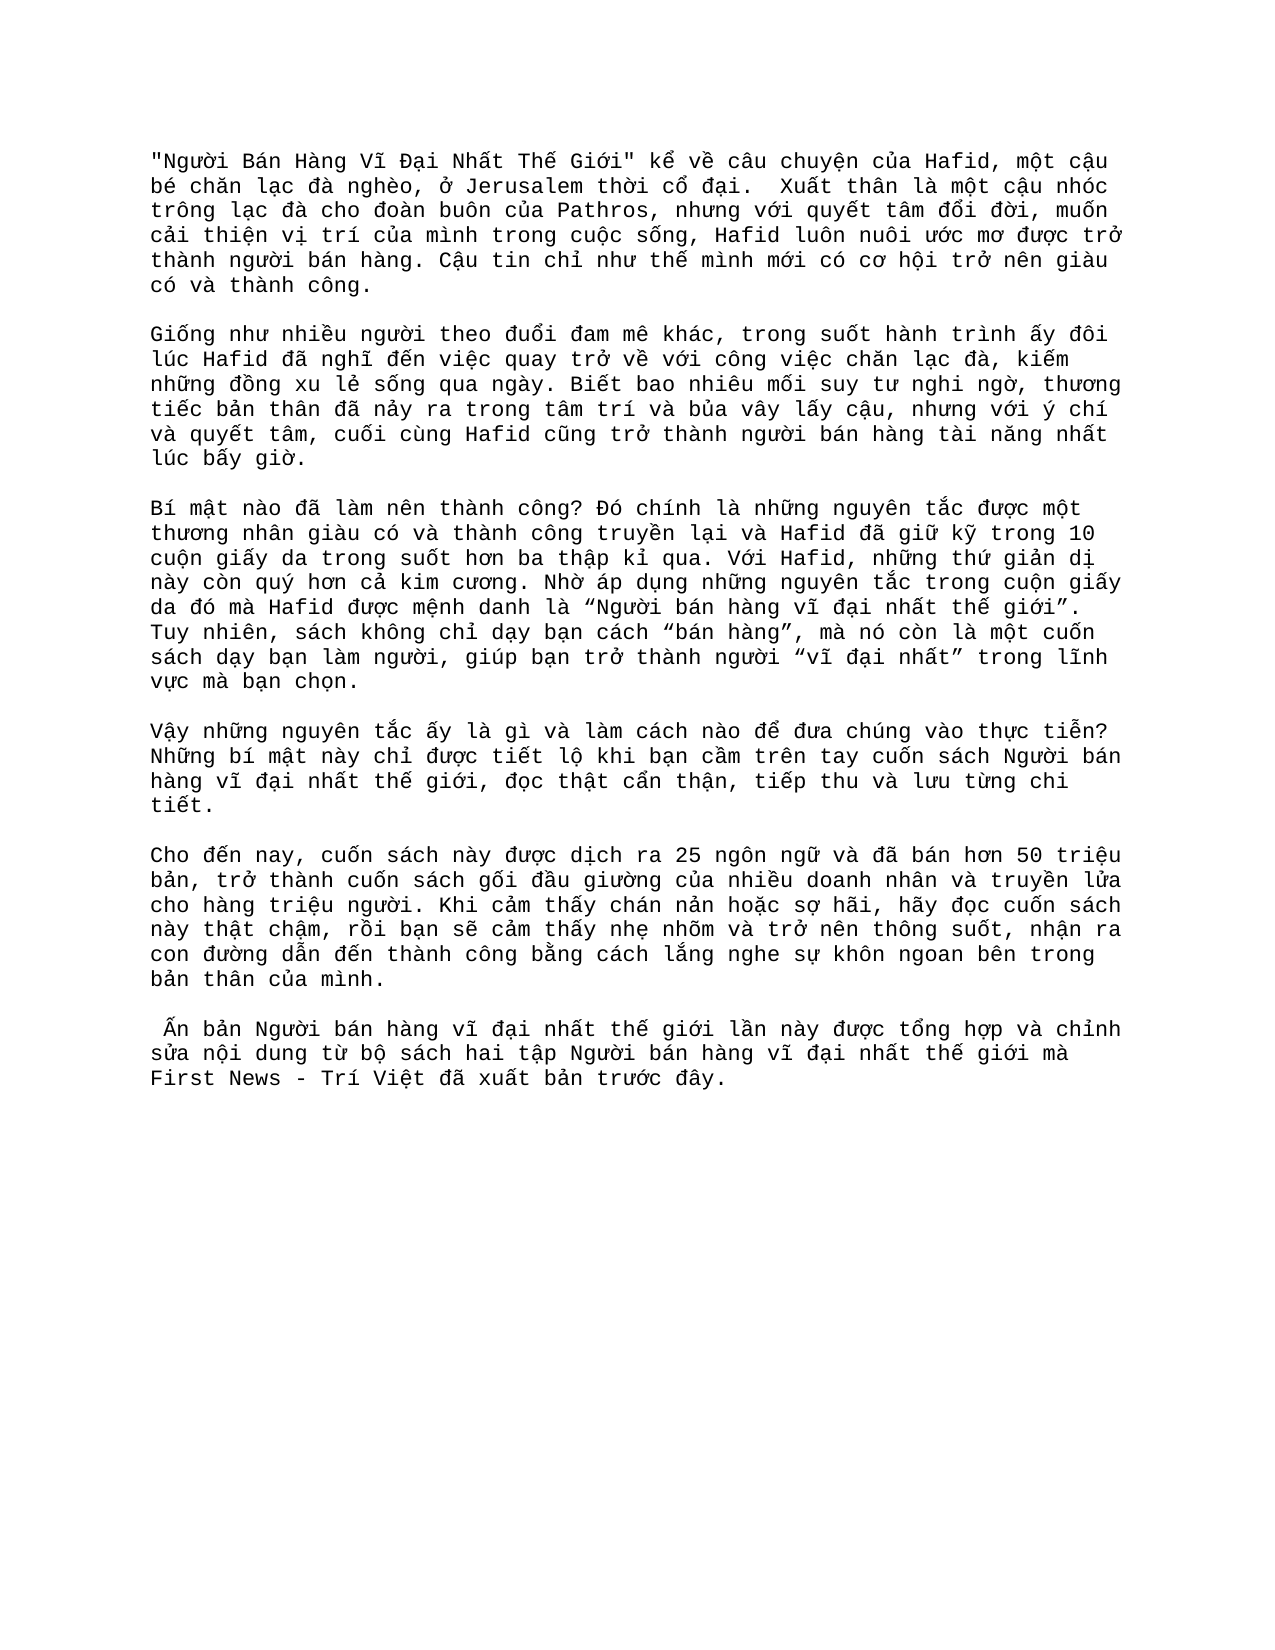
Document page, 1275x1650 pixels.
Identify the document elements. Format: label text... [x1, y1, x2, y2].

text Giống như nhiều người theo đuổi đam mê khác, trong suốt hành trình ấy đôi lúc Hafid đã nghĩ đến việc quay trở về với công việc chăn lạc đà, kiếm những đồng xu lẻ sống qua ngày. Biết bao nhiêu mối suy tư nghi ngờ, thương tiếc bản thân đã nảy ra trong tâm trí và bủa vây lấy cậu, nhưng với ý chí và quyết tâm, cuối cùng Hafid cũng trở thành người bán hàng tài năng nhất lúc bấy giờ. [150, 323, 1125, 472]
text "Người Bán Hàng Vĩ Đại Nhất Thế Giới" kể về câu chuyện của Hafid, một cậu bé chăn lạc đà nghèo, ở Jerusalem thời cổ đại. Xuất thân là một cậu nhóc trông lạc đà cho đoàn buôn của Pathros, nhưng với quyết tâm đổi đời, muốn cải thiện vị trí của mình trong cuộc sống, Hafid luôn nuôi ước mơ được trở thành người bán hàng. Cậu tin chỉ như thế mình mới có cơ hội trở nên giàu có và thành công. [150, 150, 1125, 299]
text Bí mật nào đã làm nên thành công? Đó chính là những nguyên tắc được một thương nhân giàu có và thành công truyền lại và Hafid đã giữ kỹ trong 10 cuộn giấy da trong suốt hơn ba thập kỉ qua. Với Hafid, những thứ giản dị này còn quý hơn cả kim cương. Nhờ áp dụng những nguyên tắc trong cuộn giấy da đó mà Hafid được mệnh danh là “Người bán hàng vĩ đại nhất thế giới”. Tuy nhiên, sách không chỉ dạy bạn cách “bán hàng”, mà nó còn là một cuốn sách dạy bạn làm người, giúp bạn trở thành người “vĩ đại nhất” trong lĩnh vực mà bạn chọn. [150, 497, 1125, 695]
text Ấn bản Người bán hàng vĩ đại nhất thế giới lần này được tổng hợp và chỉnh sửa nội dung từ bộ sách hai tập Người bán hàng vĩ đại nhất thế giới mà First News - Trí Việt đã xuất bản trước đây. [150, 1018, 1125, 1092]
text Vậy những nguyên tắc ấy là gì và làm cách nào để đưa chúng vào thực tiễn? Những bí mật này chỉ được tiết lộ khi bạn cầm trên tay cuốn sách Người bán hàng vĩ đại nhất thế giới, đọc thật cẩn thận, tiếp thu và lưu từng chi tiết. [150, 720, 1125, 819]
text Cho đến nay, cuốn sách này được dịch ra 25 ngôn ngữ và đã bán hơn 50 triệu bản, trở thành cuốn sách gối đầu giường của nhiều doanh nhân và truyền lửa cho hàng triệu người. Khi cảm thấy chán nản hoặc sợ hãi, hãy đọc cuốn sách này thật chậm, rồi bạn sẽ cảm thấy nhẹ nhõm và trở nên thông suốt, nhận ra con đường dẫn đến thành công bằng cách lắng nghe sự khôn ngoan bên trong bản thân của mình. [150, 844, 1125, 993]
